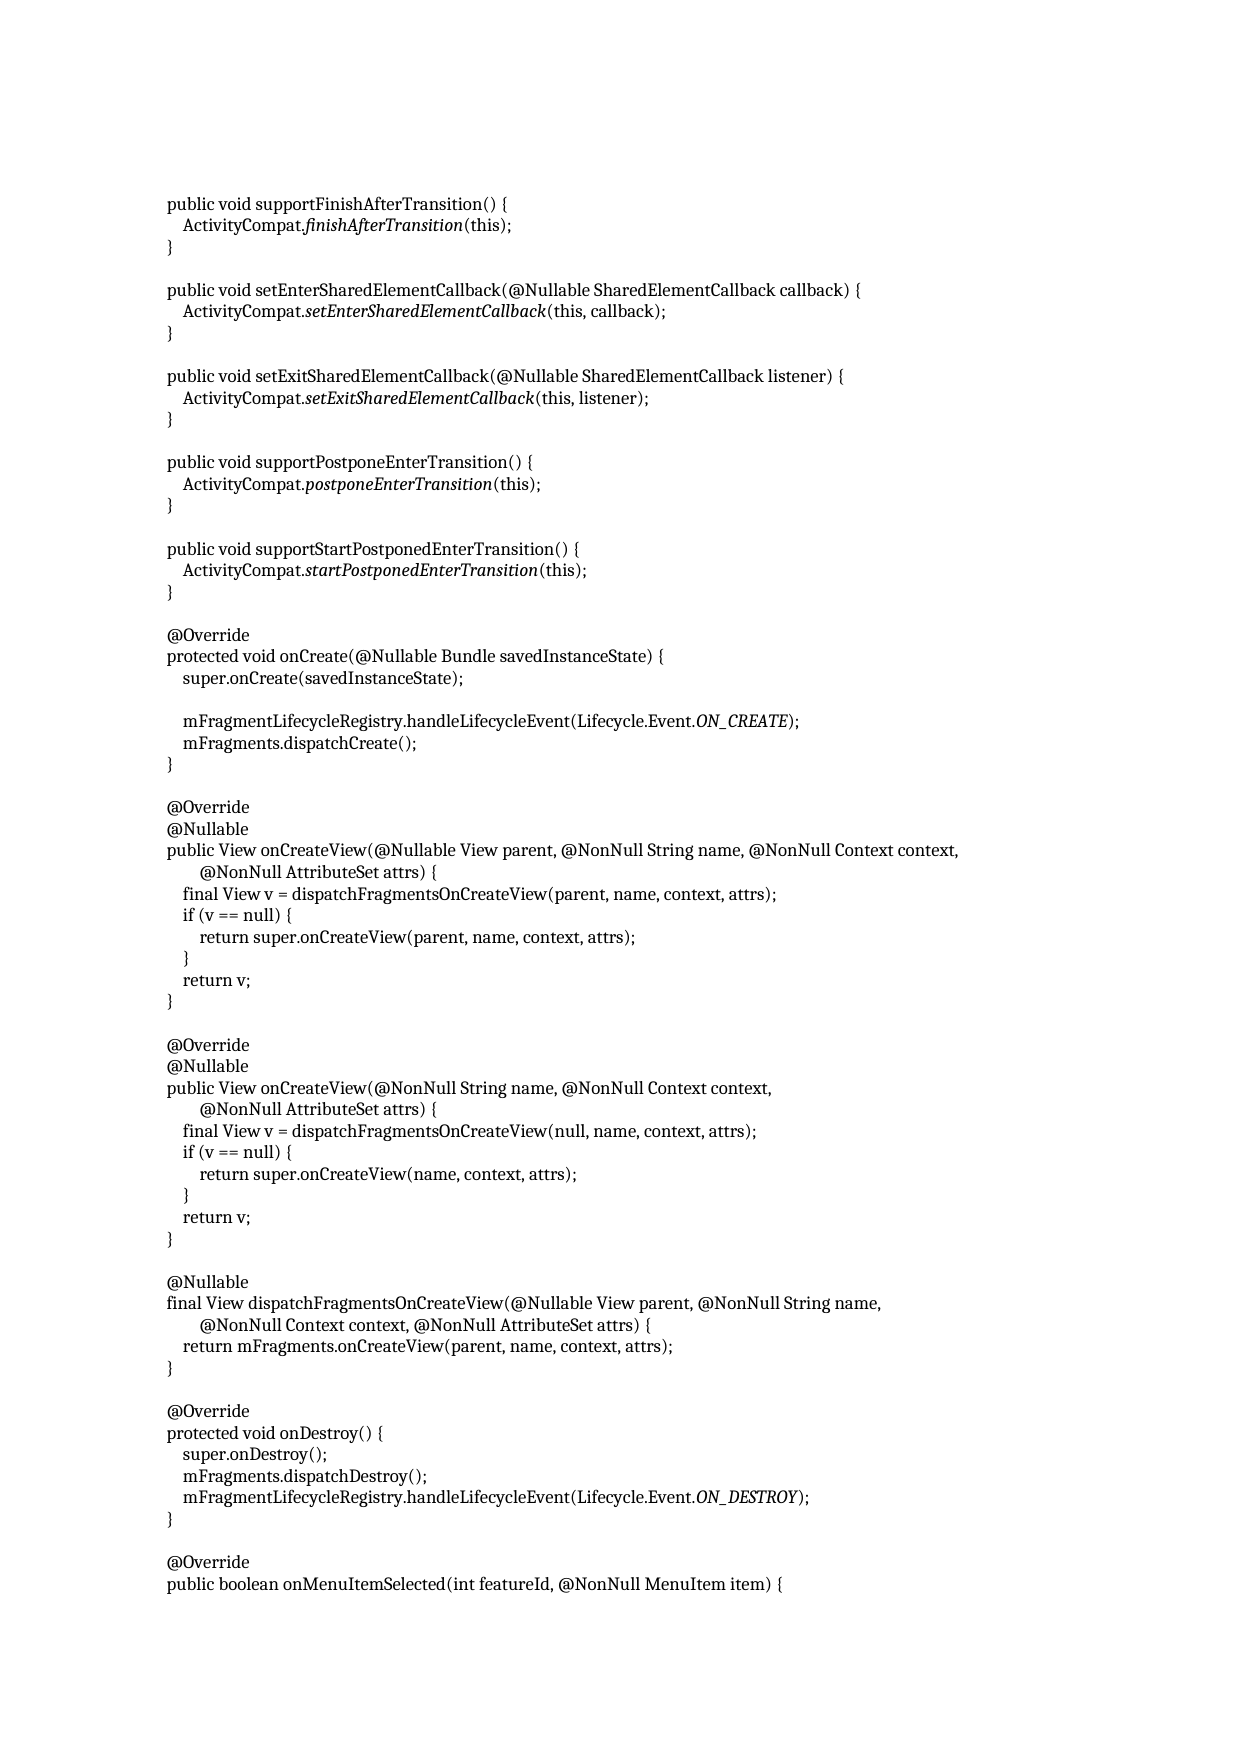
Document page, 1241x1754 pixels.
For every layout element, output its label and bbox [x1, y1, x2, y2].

text [150, 150, 1090, 1595]
